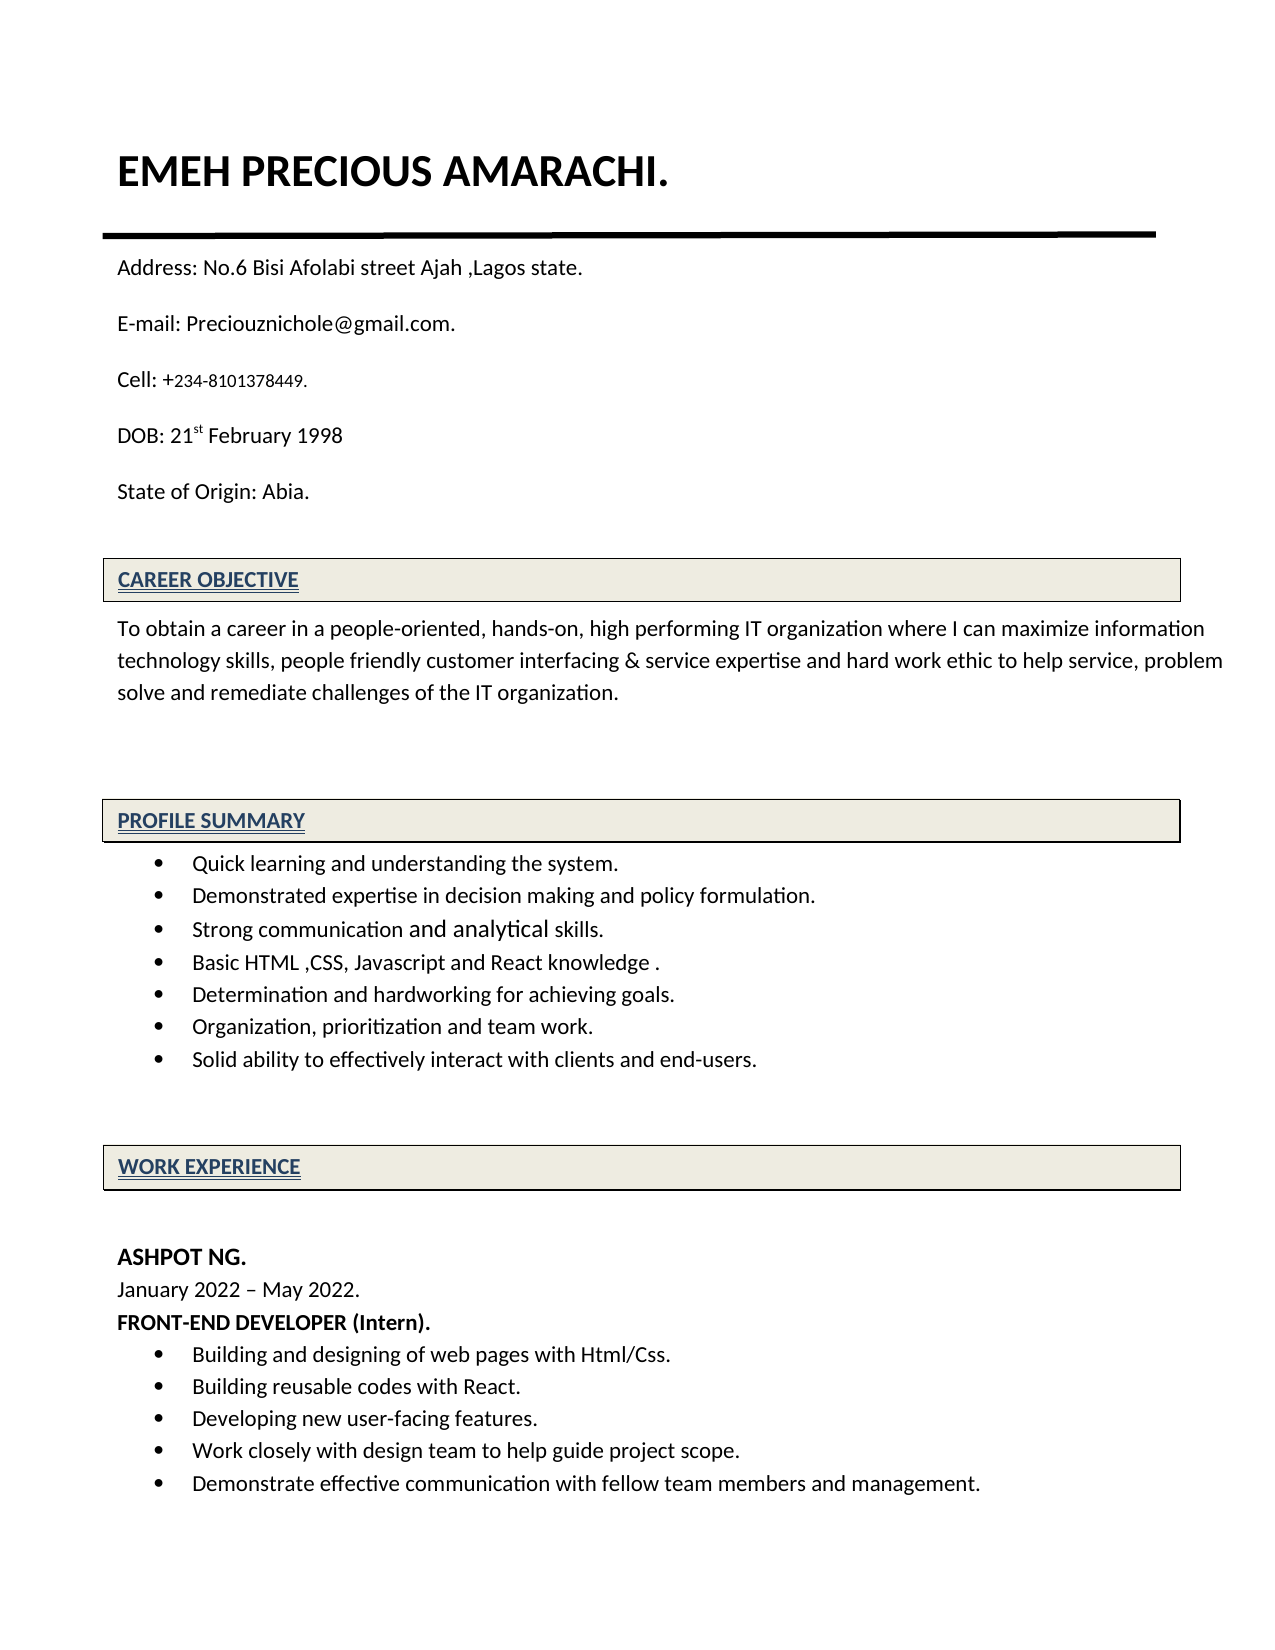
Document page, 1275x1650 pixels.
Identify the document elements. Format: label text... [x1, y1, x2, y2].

list Basic HTML ,CSS, Javascript and React knowledge . [154, 948, 1233, 976]
list Demonstrated expertise in decision making and policy formulation. [154, 881, 1233, 909]
text January 2022 – May 2022. [117, 1276, 1233, 1304]
list Solid ability to effectively interact with clients and end-users. [154, 1045, 1233, 1073]
list Building reusable codes with React. [154, 1372, 1233, 1400]
text ASHPOT NG. [117, 1241, 1233, 1271]
list Work closely with design team to help guide project scope. [154, 1437, 1233, 1464]
text DOB: 21st February 1998 [117, 421, 1233, 449]
list Developing new user-facing features. [154, 1404, 1233, 1432]
text To obtain a career in a people-oriented, hands-on, high performing IT organization where I can maximize information technology skills, people friendly customer interfacing & service expertise and hard work ethic to help service, problem solve and remediate challenges of the IT organization. [117, 614, 1233, 706]
list Organization, prioritization and team work. [154, 1012, 1233, 1041]
text FRONT-END DEVELOPER (Intern). [117, 1308, 1233, 1336]
text E-mail: Preciouznichole@gmail.com. [117, 309, 1233, 337]
list Determination and hardworking for achieving goals. [154, 980, 1233, 1008]
text Cell: +234-8101378449. [117, 365, 1233, 393]
list Building and designing of web pages with Html/Css. [154, 1340, 1233, 1368]
text EMEH PRECIOUS AMARACHI. [117, 142, 1233, 198]
list Quick learning and understanding the system. [154, 849, 1233, 877]
text Address: No.6 Bisi Afolabi street Ajah ,Lagos state. [117, 253, 1233, 281]
list Strong communication and analytical skills. [154, 913, 1233, 944]
text State of Origin: Abia. [117, 477, 1233, 505]
list Demonstrate effective communication with fellow team members and management. [154, 1469, 1233, 1497]
